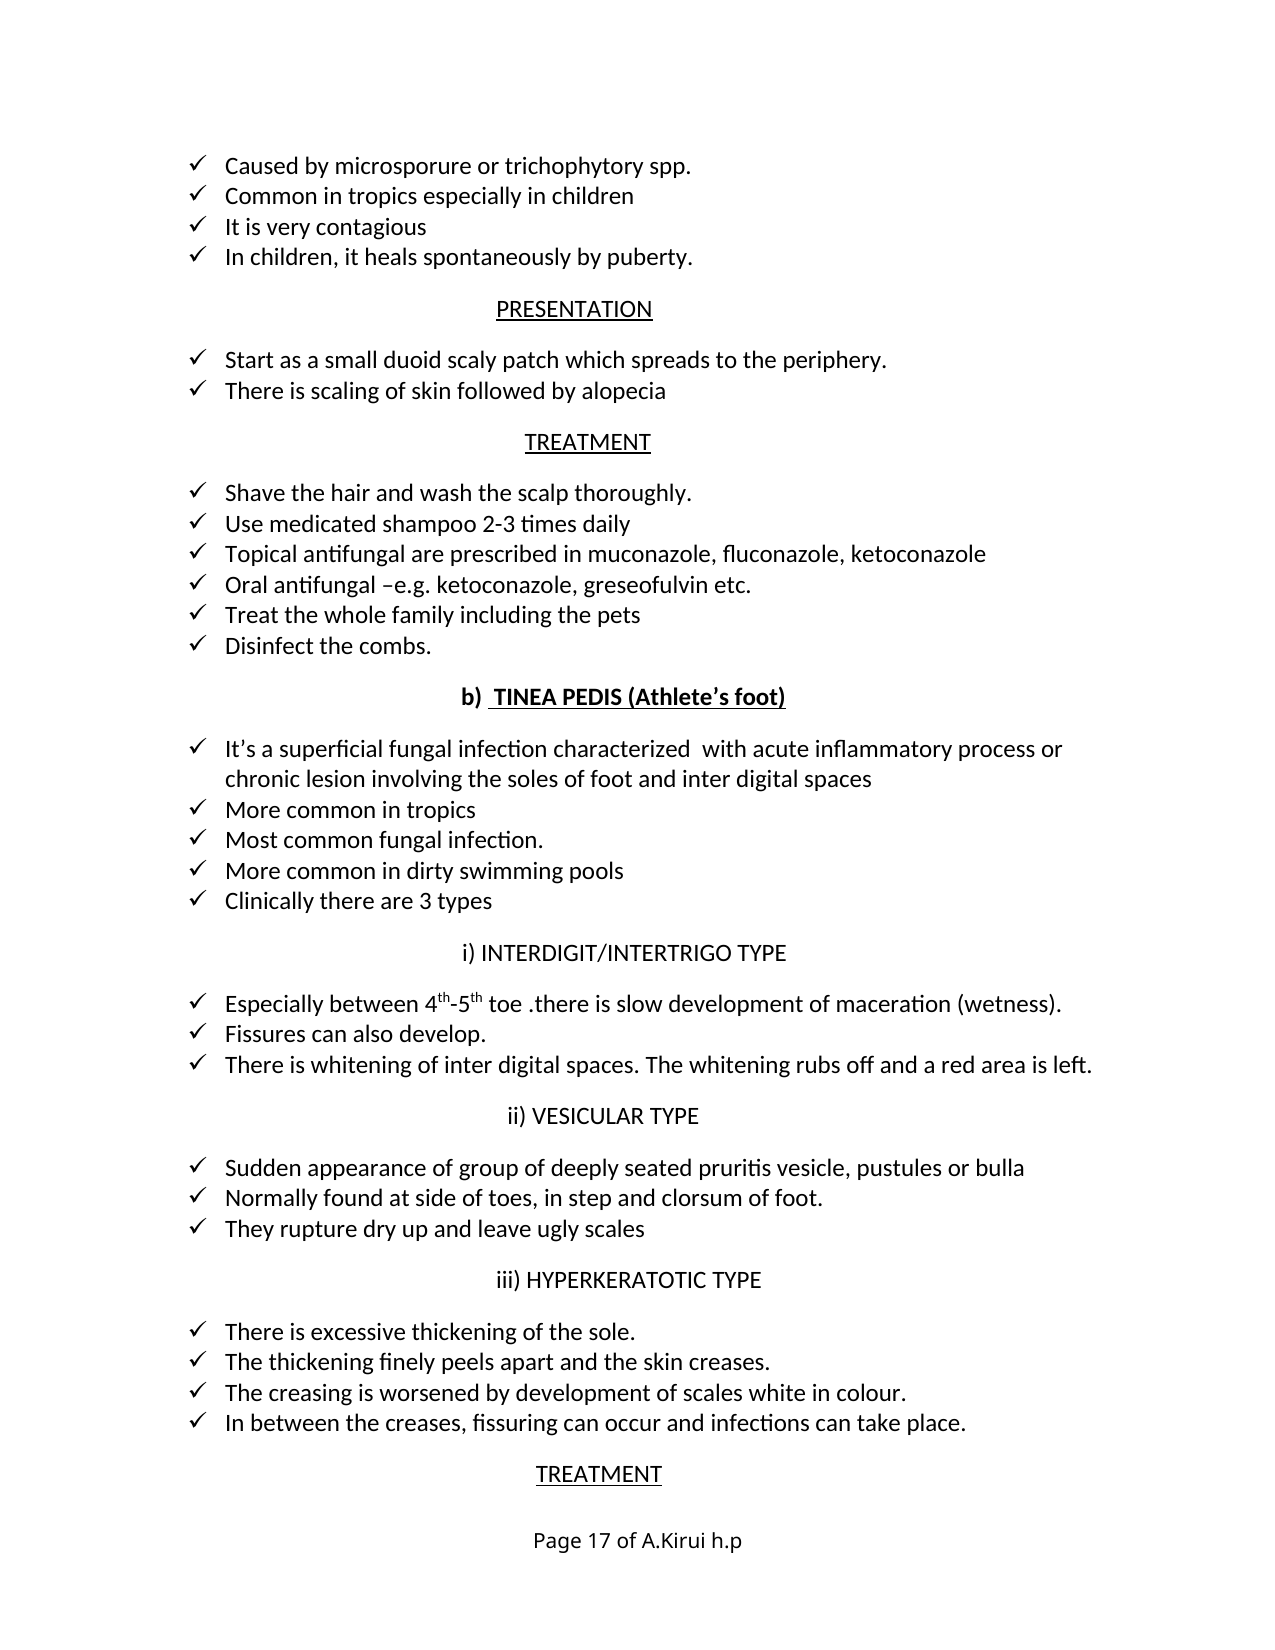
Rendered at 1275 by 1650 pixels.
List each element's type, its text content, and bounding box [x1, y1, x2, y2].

text TREATMENT [383, 426, 1125, 457]
list Common in tropics especially in children [187, 181, 1125, 211]
list Fissures can also develop. [187, 1019, 1125, 1049]
list In between the creases, fissuring can occur and infections can take place. [187, 1407, 1125, 1438]
list Sudden appearance of group of deeply seated pruritis vesicle, pustules or bulla [187, 1152, 1125, 1182]
list There is whitening of inter digital spaces. The whitening rubs off and a red area is left. [187, 1049, 1125, 1080]
list The creasing is worsened by development of scales white in colour. [187, 1377, 1125, 1407]
list Oral antifungal –e.g. ketoconazole, greseofulvin etc. [187, 569, 1125, 599]
text iii) HYPERKERATOTIC TYPE [383, 1264, 1125, 1295]
text i) INTERDIGIT/INTERTRIGO TYPE [383, 937, 1125, 967]
list Treat the whole family including the pets [187, 599, 1125, 630]
list Normally found at side of toes, in step and clorsum of foot. [187, 1182, 1125, 1213]
text PRESENTATION [383, 293, 1125, 323]
list Shave the hair and wash the scalp thoroughly. [187, 477, 1125, 508]
list More common in tropics [187, 794, 1125, 824]
list They rupture dry up and leave ugly scales [187, 1213, 1125, 1243]
list Most common fungal infection. [187, 824, 1125, 855]
list There is scaling of skin followed by alopecia [187, 375, 1125, 405]
list There is excessive thickening of the sole. [187, 1316, 1125, 1346]
text TREATMENT [383, 1458, 1125, 1489]
list Start as a small duoid scaly patch which spreads to the periphery. [187, 344, 1125, 375]
list Especially between 4th-5th toe .there is slow development of maceration (wetness). [187, 988, 1125, 1019]
list The thickening finely peels apart and the skin creases. [187, 1346, 1125, 1377]
text b) TINEA PEDIS (Athlete’s foot) [150, 681, 1125, 712]
list Topical antifungal are prescribed in muconazole, fluconazole, ketoconazole [187, 538, 1125, 569]
list In children, it heals spontaneously by puberty. [187, 242, 1125, 272]
text ii) VESICULAR TYPE [383, 1101, 1125, 1131]
list Disinfect the combs. [187, 630, 1125, 661]
list It’s a superficial fungal infection characterized with acute inflammatory process or chronic lesion involving the soles of foot and inter digital spaces [187, 733, 1125, 794]
list Caused by microsporure or trichophytory spp. [187, 150, 1125, 181]
list Use medicated shampoo 2-3 times daily [187, 508, 1125, 538]
list It is very contagious [187, 211, 1125, 242]
list More common in dirty swimming pools [187, 855, 1125, 885]
list Clinically there are 3 types [187, 885, 1125, 916]
